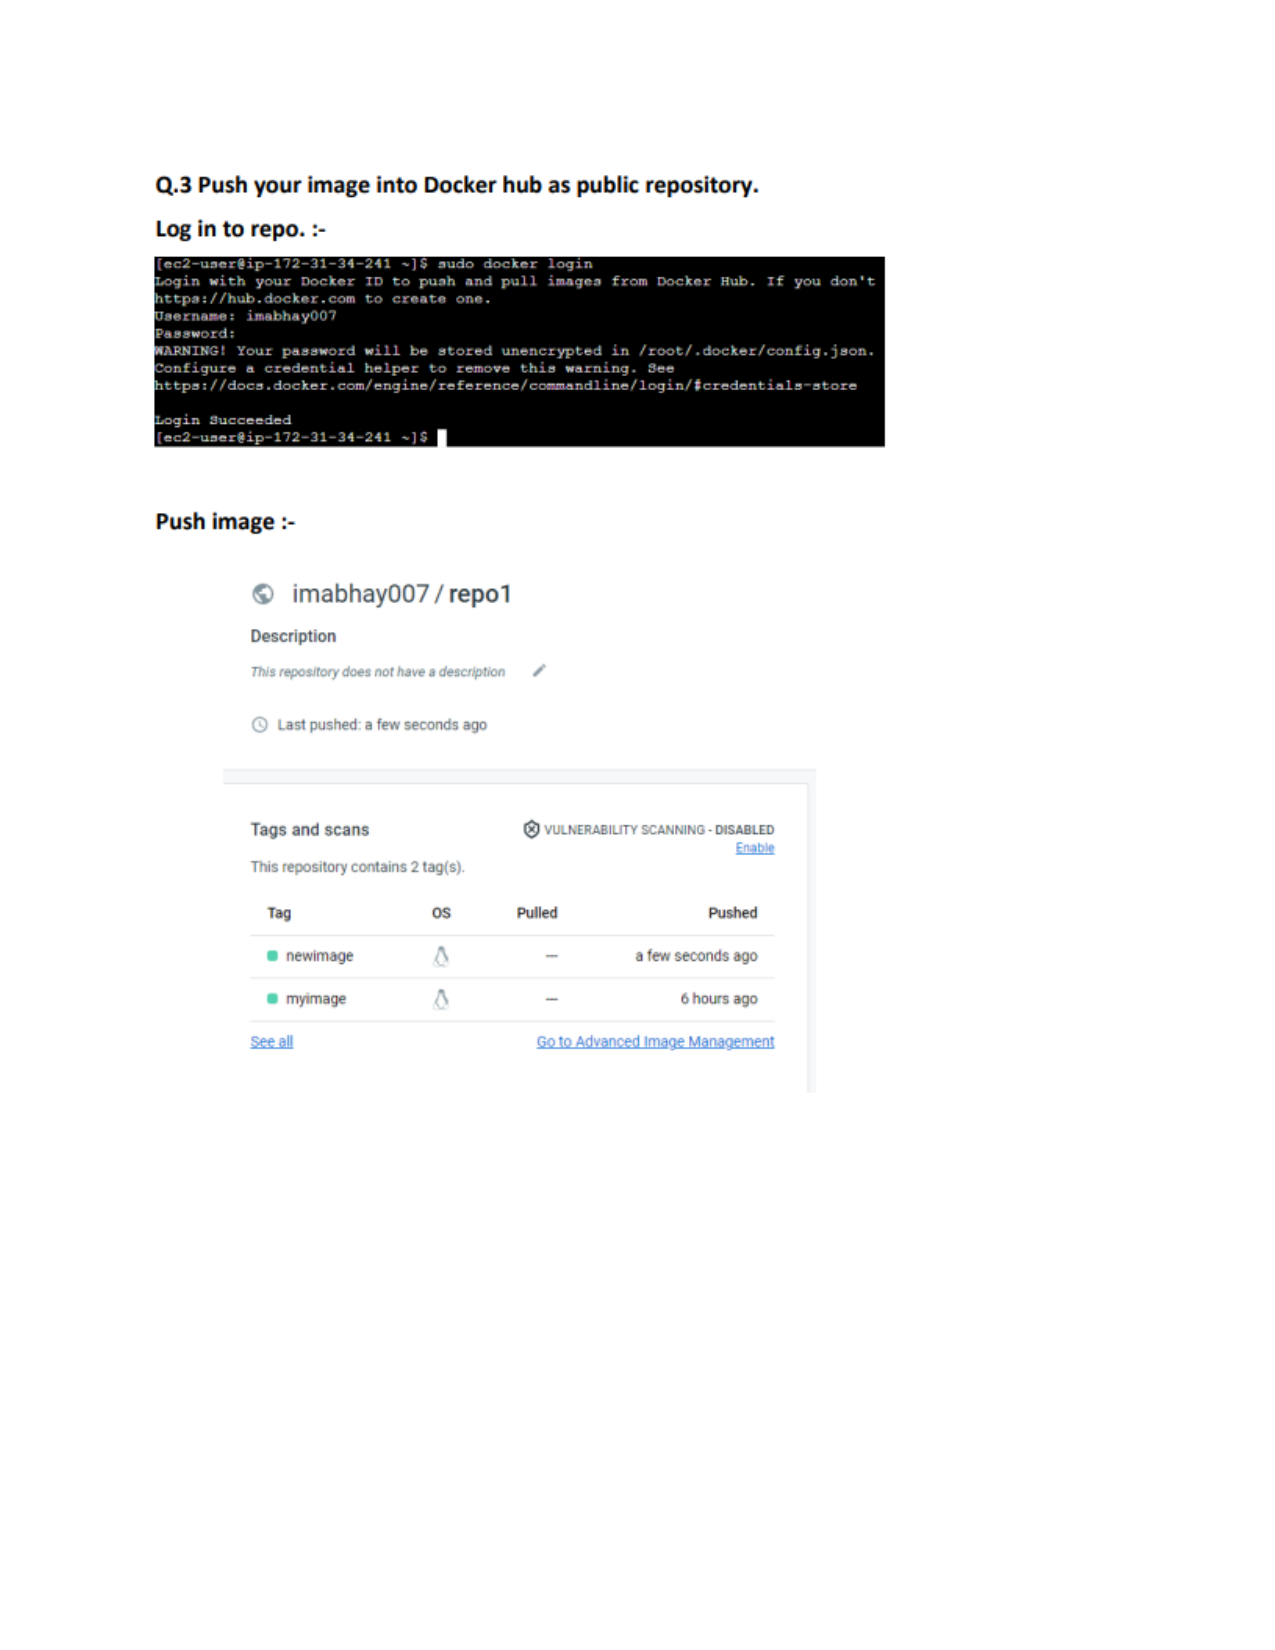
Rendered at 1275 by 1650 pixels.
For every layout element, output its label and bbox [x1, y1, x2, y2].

picture [150, 150, 893, 1093]
